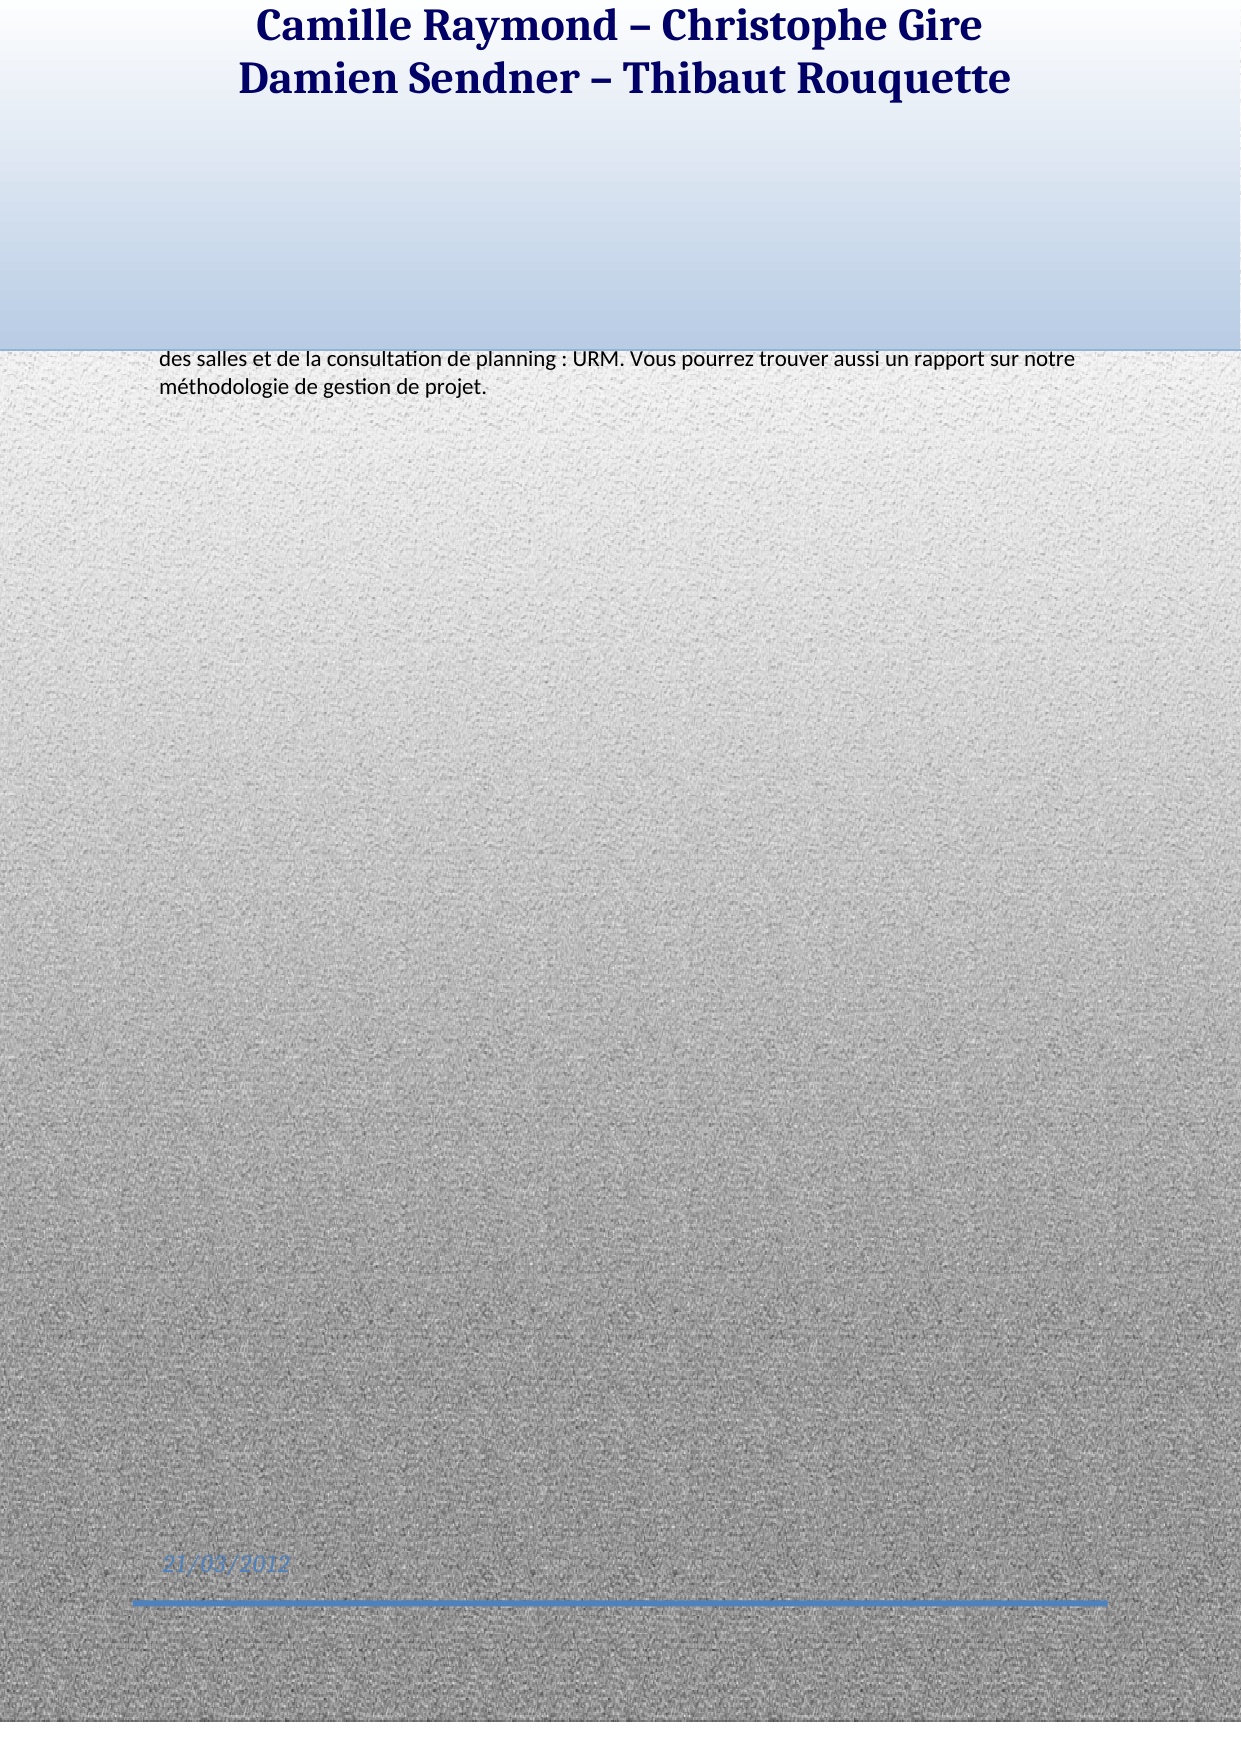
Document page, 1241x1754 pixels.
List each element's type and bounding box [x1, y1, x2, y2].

picture [603, 351, 615, 361]
picture [632, 351, 641, 364]
picture [576, 351, 583, 364]
picture [0, 351, 1241, 1722]
